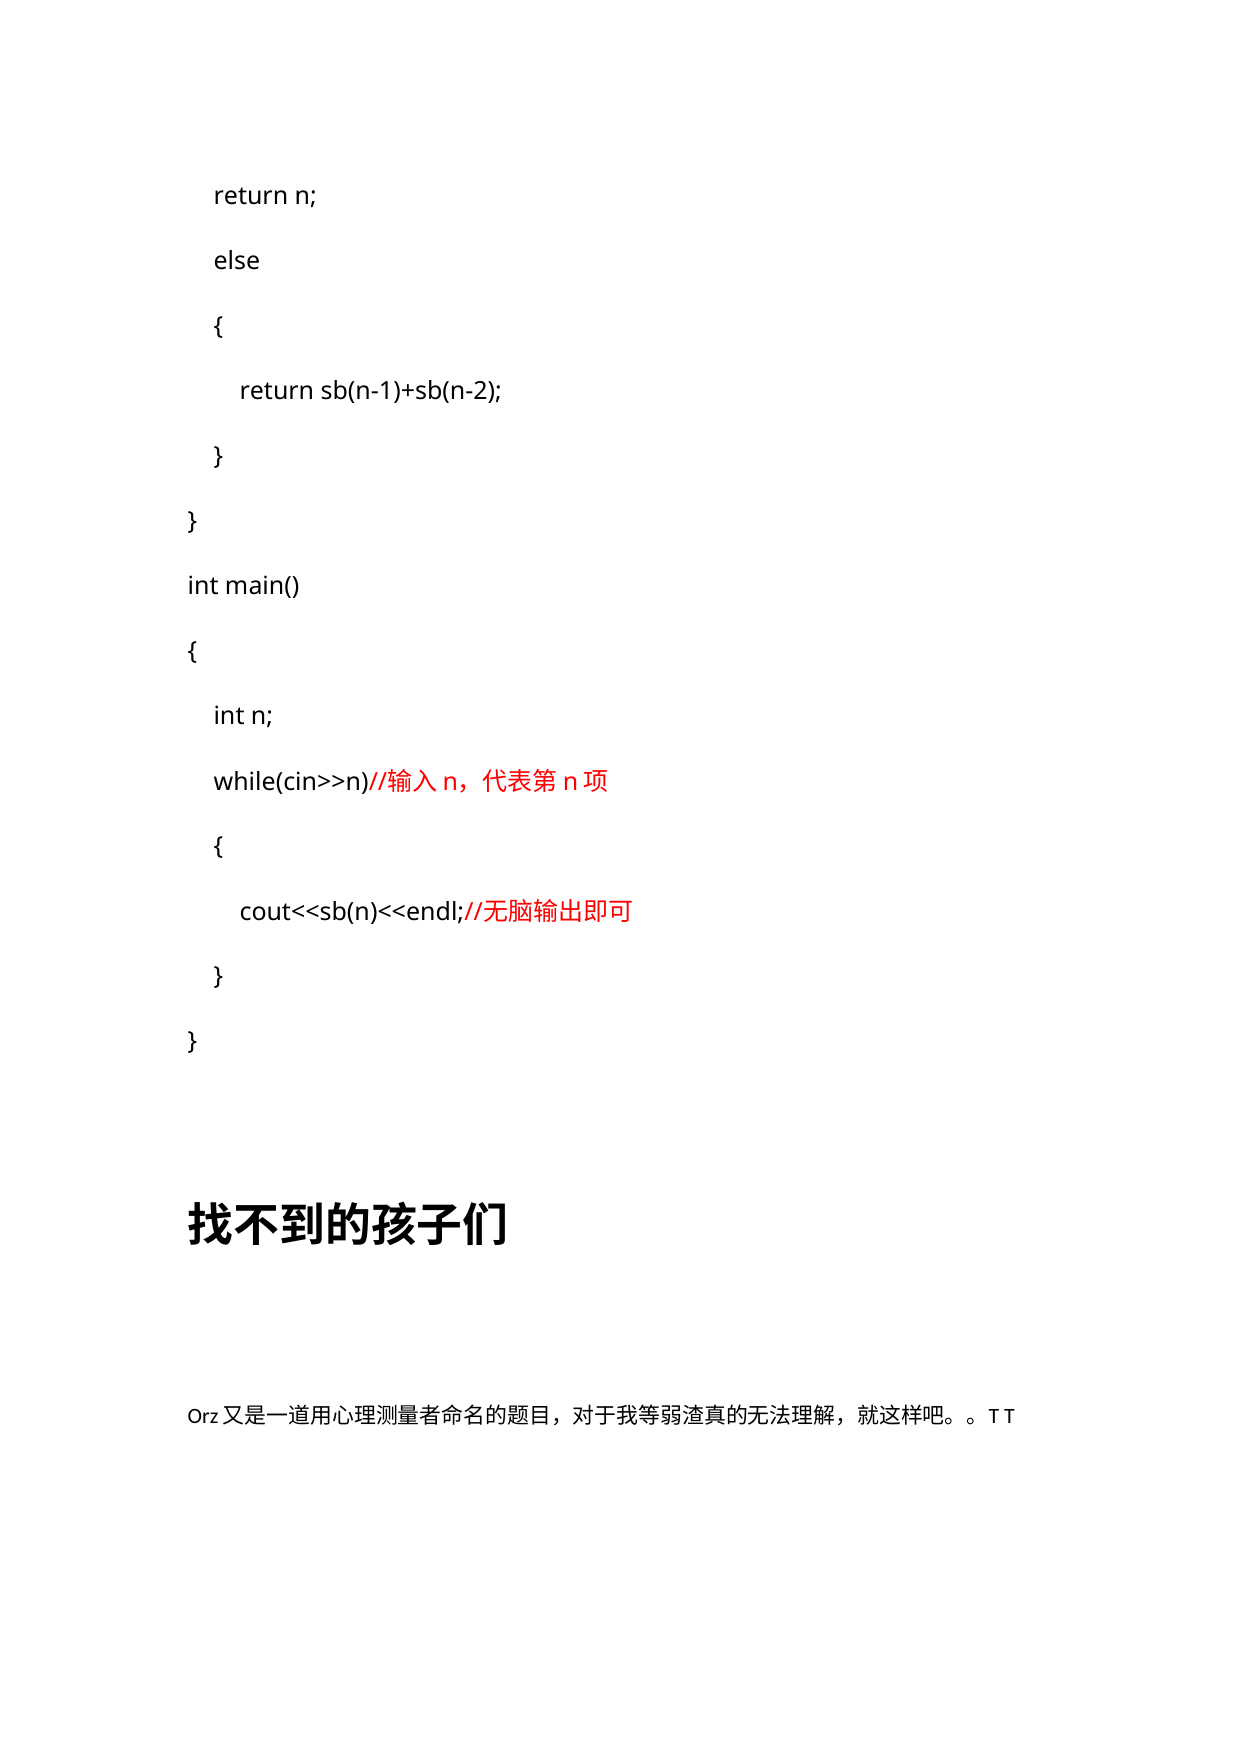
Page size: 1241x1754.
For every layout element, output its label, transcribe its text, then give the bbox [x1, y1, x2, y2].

text else [187, 227, 1053, 292]
text cout<<sb(n)<<endl;//无脑输出即可 [187, 877, 1053, 942]
text while(cin>>n)//输入n，代表第n项 [187, 747, 1053, 812]
text int n; [187, 682, 1053, 747]
text } [187, 487, 1053, 552]
text } [187, 422, 1053, 487]
text return n; [187, 162, 1053, 227]
text } [187, 1007, 1053, 1072]
text } [187, 942, 1053, 1007]
subtitle 找不到的孩子们 [187, 1172, 1053, 1270]
text { [187, 617, 1053, 682]
text { [187, 292, 1053, 357]
text Orz又是一道用心理测量者命名的题目，对于我等弱渣真的无法理解，就这样吧。。T T [187, 1398, 1053, 1430]
text { [187, 812, 1053, 877]
text return sb(n-1)+sb(n-2); [187, 357, 1053, 422]
text int main() [187, 552, 1053, 617]
